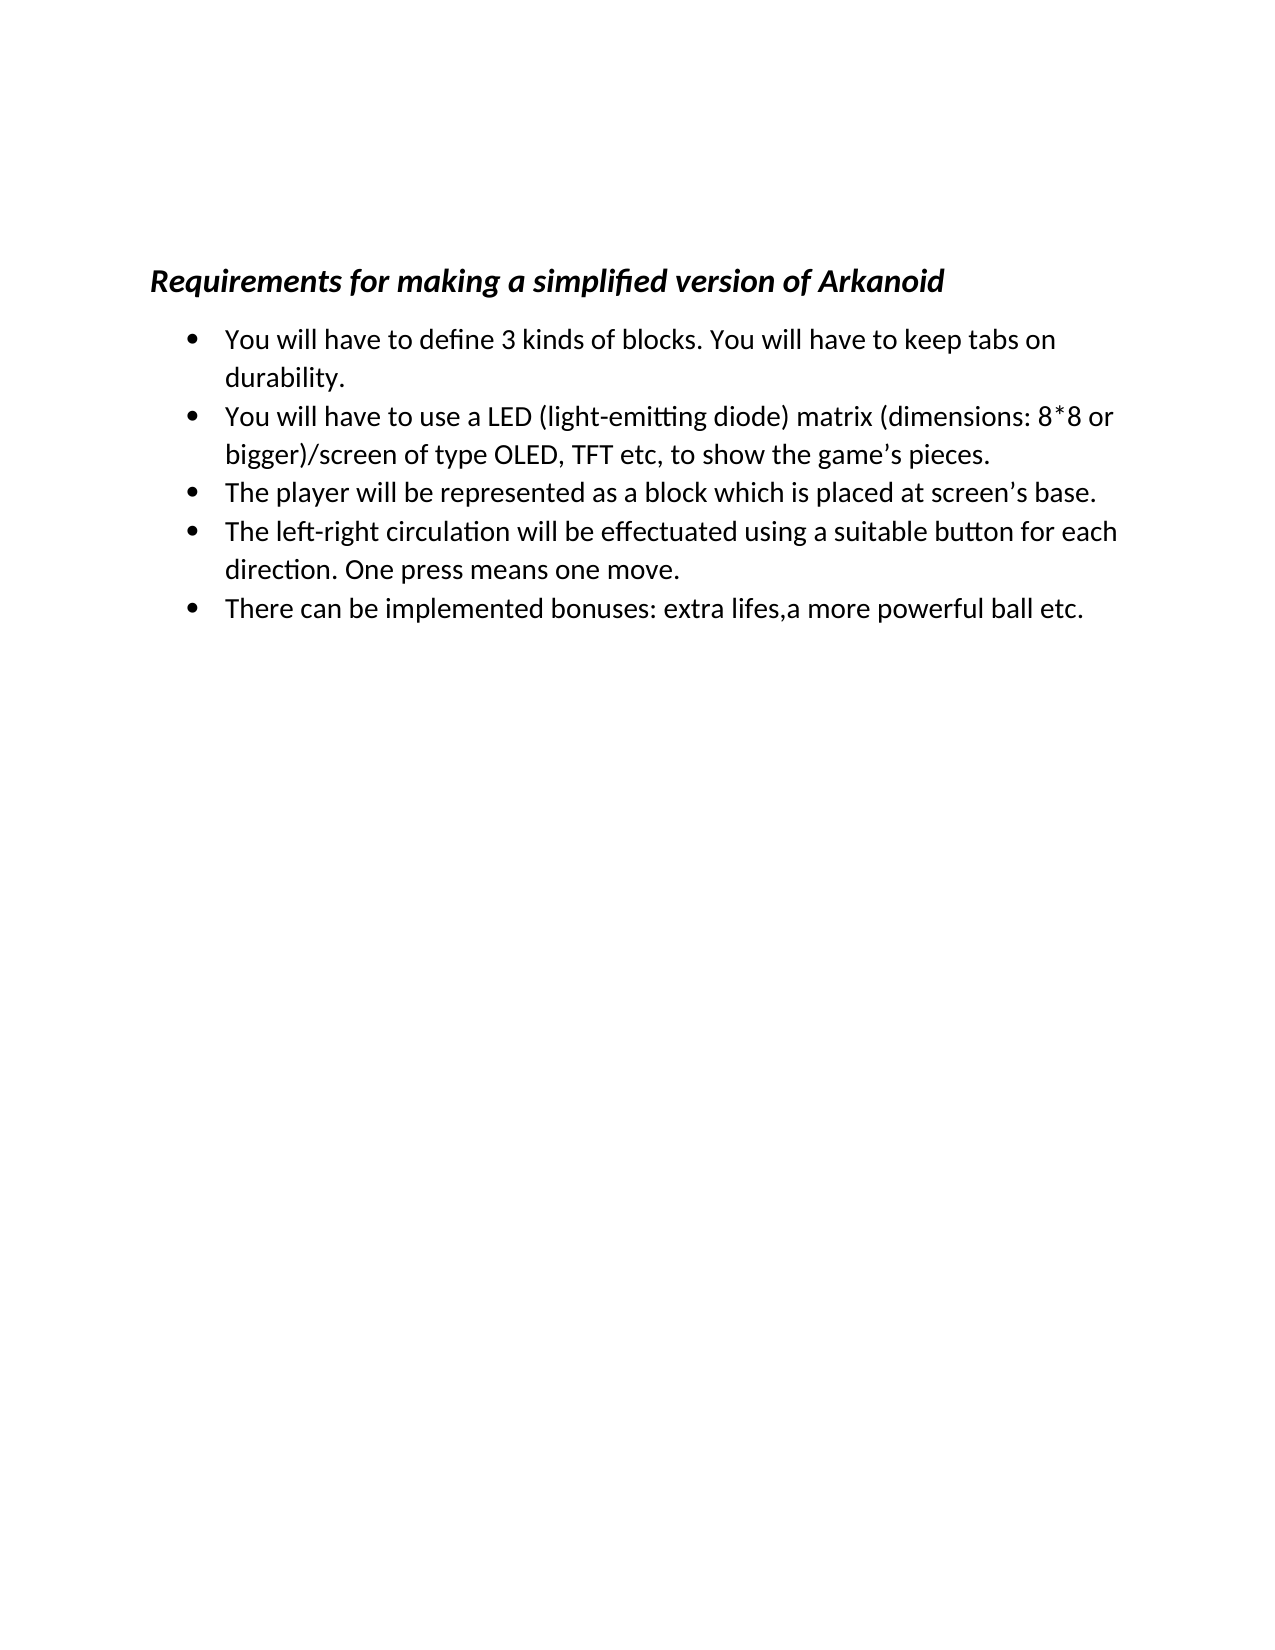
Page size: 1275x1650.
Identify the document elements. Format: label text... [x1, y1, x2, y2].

list The player will be represented as a block which is placed at screen’s base. [187, 474, 1144, 510]
list You will have to define 3 kinds of blocks. You will have to keep tabs on durability. [187, 321, 1144, 395]
list There can be implemented bonuses: extra lifes,a more powerful ball etc. [187, 590, 1144, 626]
text Requirements for making a simplified version of Arkanoid [150, 260, 1144, 301]
list The left-right circulation will be effectuated using a suitable button for each direction. One press means one move. [187, 513, 1144, 587]
list You will have to use a LED (light-emitting diode) matrix (dimensions: 8*8 or bigger)/screen of type OLED, TFT etc, to show the game’s pieces. [187, 398, 1144, 472]
